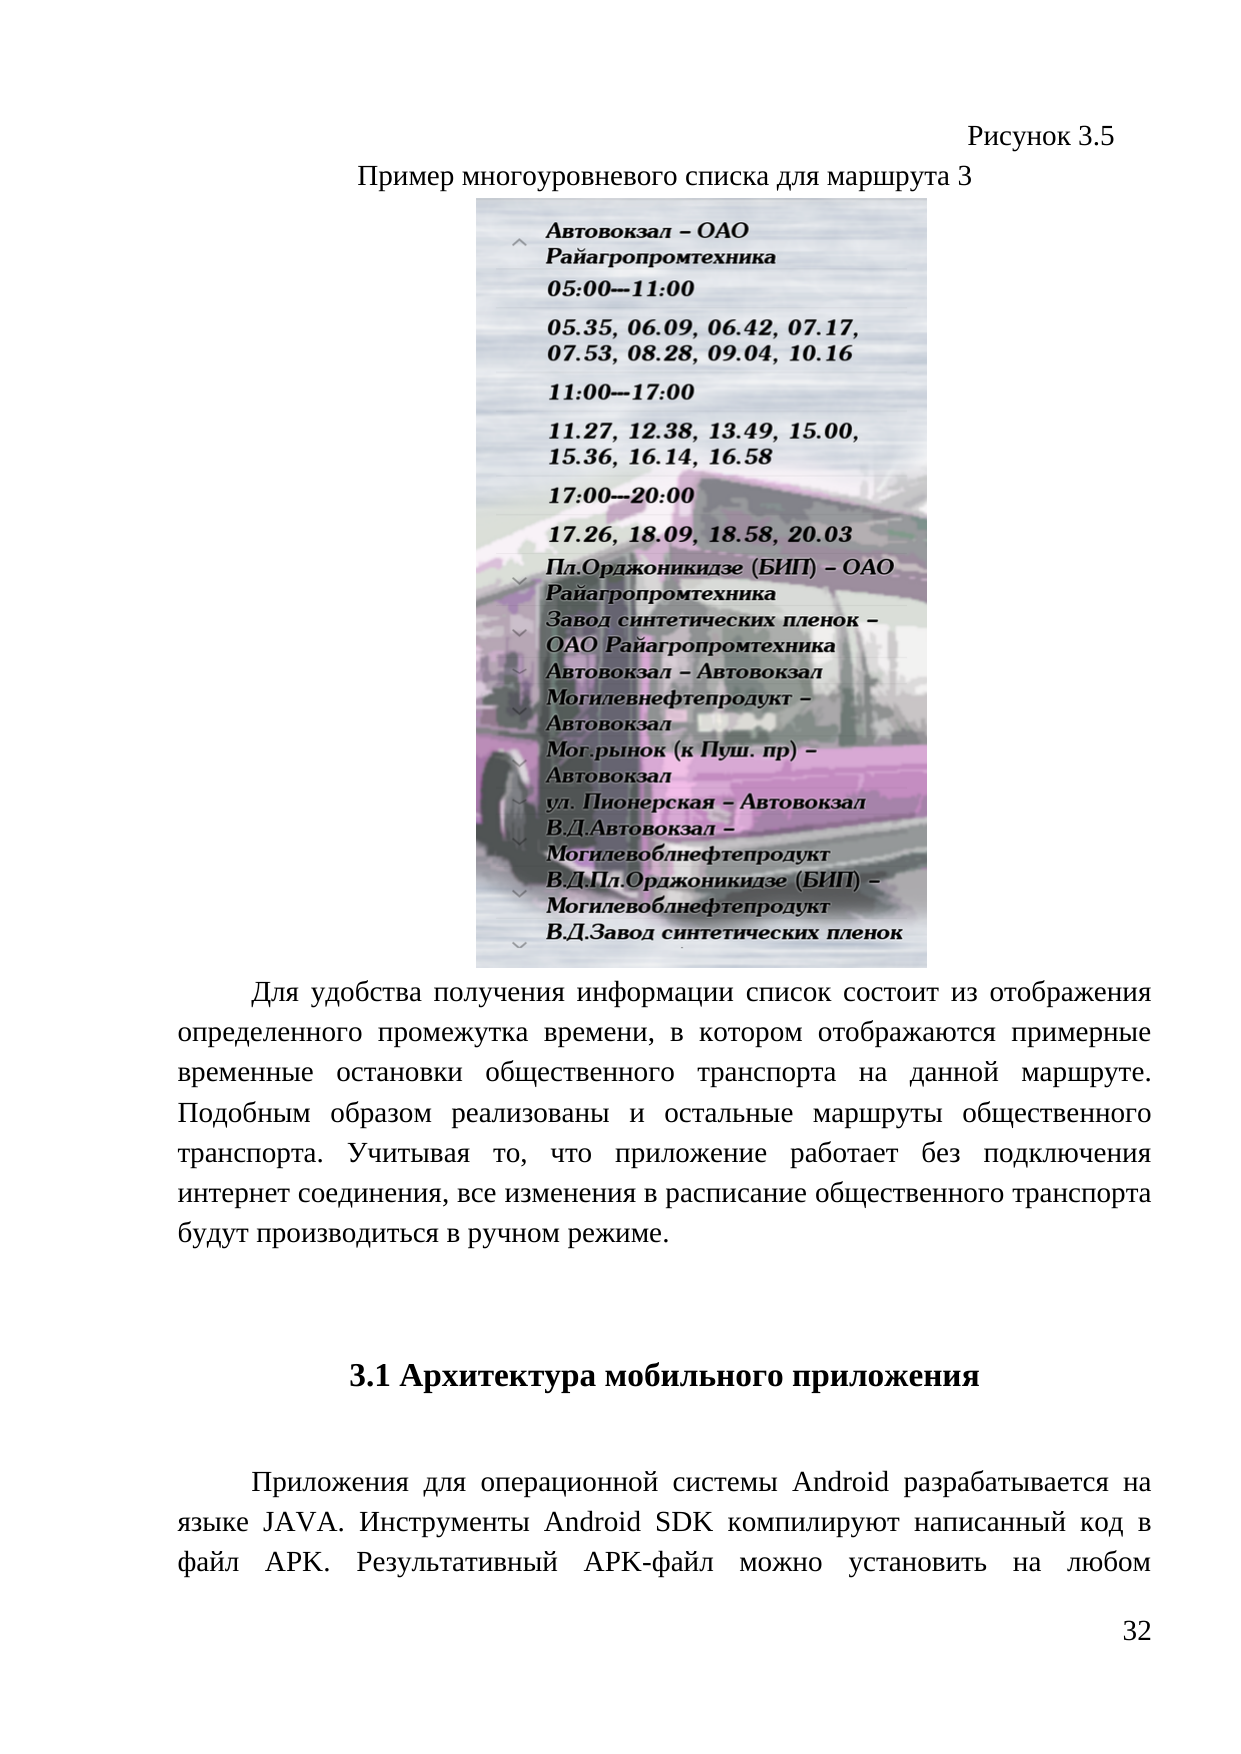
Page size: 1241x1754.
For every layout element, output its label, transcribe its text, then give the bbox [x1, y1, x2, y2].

subtitle Архитектура мобильного приложения [177, 1356, 1152, 1394]
text Для удобства получения информации список состоит из отображения определенного промежутка времени, в котором отображаются примерные временные остановки общественного транспорта на данной маршруте. Подобным образом реализованы и остальные маршруты общественного транспорта. Учитывая то, что приложение работает без подключения интернет соединения, все изменения в расписание общественного транспорта будут производиться в ручном режиме. [177, 974, 1152, 1249]
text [177, 1464, 1152, 1578]
picture [476, 198, 927, 968]
text Пример многоуровневого списка для маршрута 3 [177, 158, 1152, 192]
